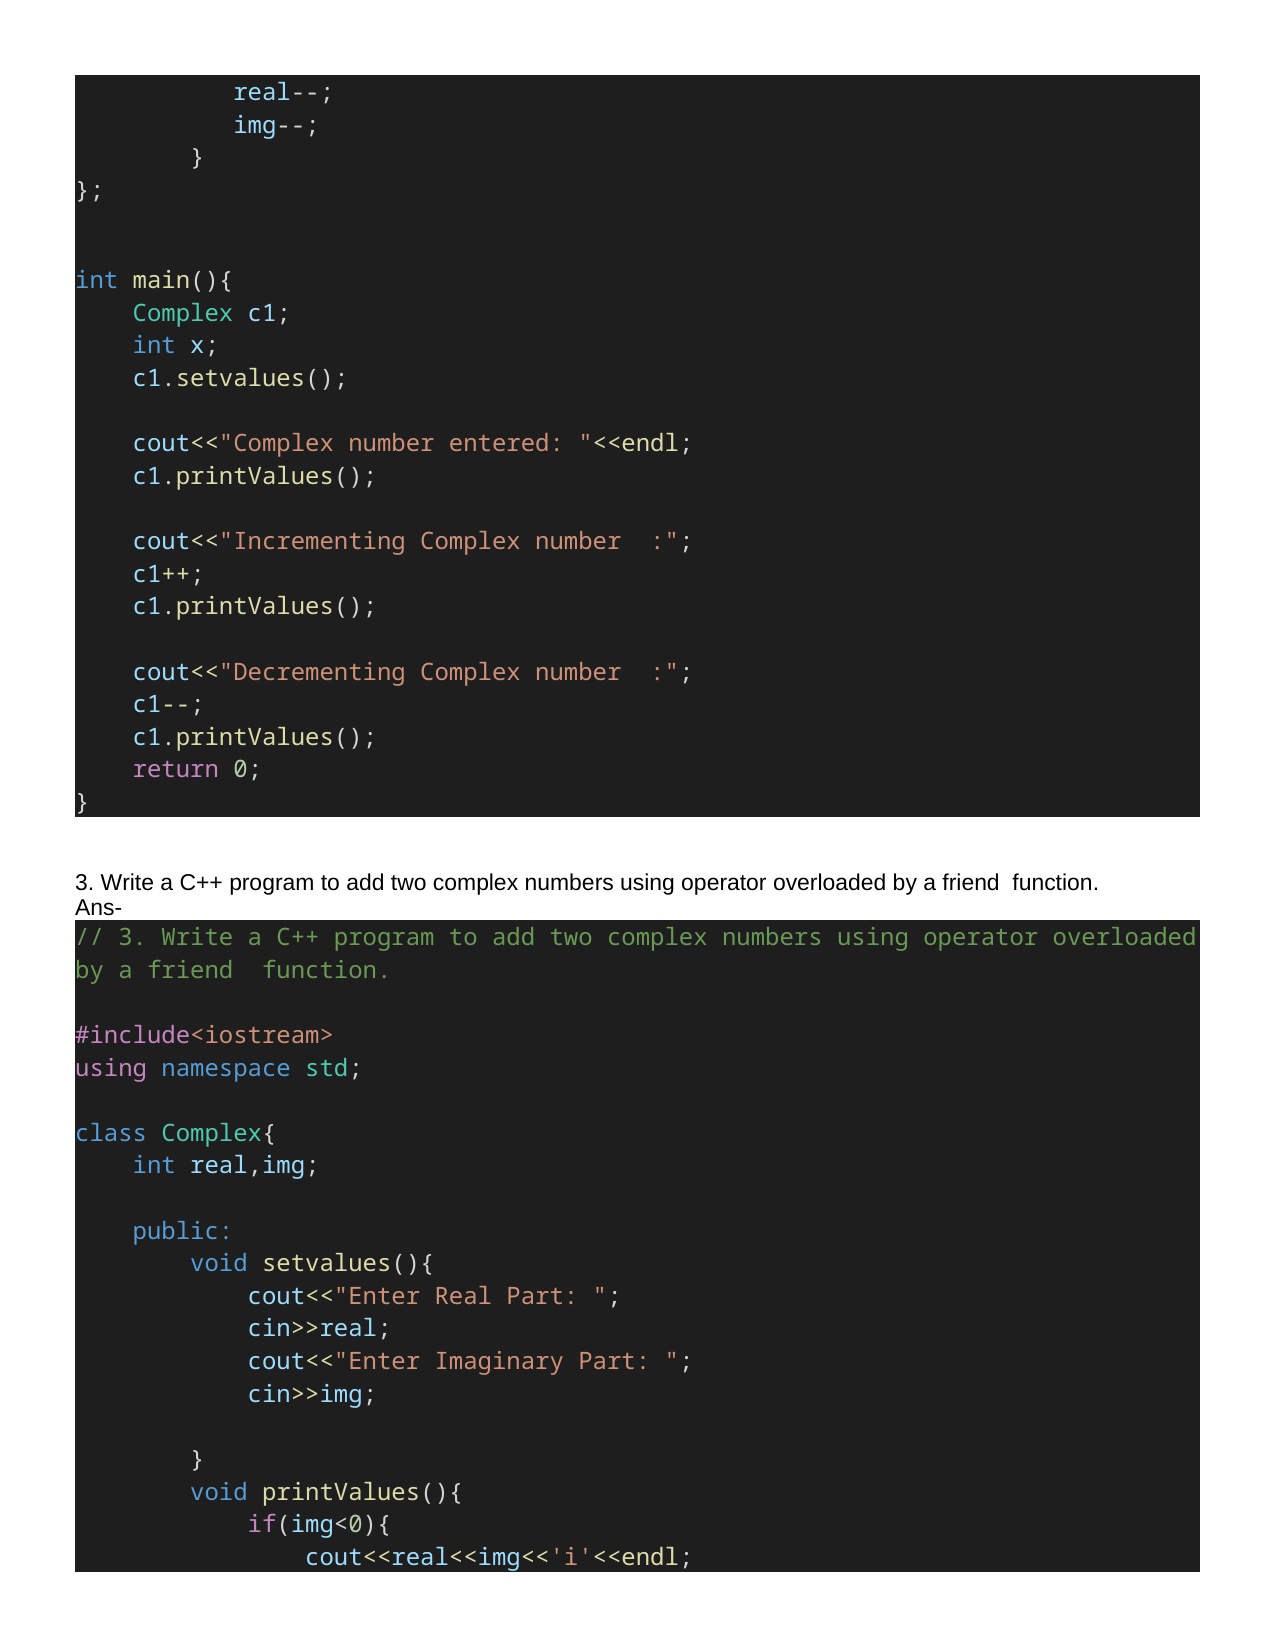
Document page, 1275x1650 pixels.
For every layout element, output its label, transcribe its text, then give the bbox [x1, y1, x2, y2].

text int real,img; [75, 1148, 1200, 1181]
text Ans- [75, 895, 1200, 920]
text c1--; [75, 687, 1200, 719]
text cout<<"Enter Imaginary Part: "; [75, 1344, 1200, 1376]
text class Complex{ [75, 1116, 1200, 1148]
text cout<<"Incrementing Complex number :"; [75, 524, 1200, 556]
text int main(){ [75, 263, 1200, 296]
text // 3. Write a C++ program to add two complex numbers using operator overloaded by a friend function. [75, 920, 1200, 985]
text c1.printValues(); [75, 459, 1200, 491]
text if(img<0){ [75, 1507, 1200, 1539]
text #include<iostream> [75, 1018, 1200, 1050]
text c1++; [75, 556, 1200, 589]
text public: [75, 1213, 1200, 1246]
text c1.printValues(); [75, 589, 1200, 622]
text int x; [75, 328, 1200, 361]
text img--; [75, 108, 1200, 140]
text void setvalues(){ [75, 1246, 1200, 1279]
text cin>>real; [75, 1311, 1200, 1344]
text return 0; [75, 752, 1200, 785]
text cout<<"Decrementing Complex number :"; [75, 654, 1200, 687]
text c1.printValues(); [75, 719, 1200, 752]
text Complex c1; [75, 296, 1200, 328]
text using namespace std; [75, 1050, 1200, 1083]
text cin>>img; [75, 1376, 1200, 1409]
text cout<<"Enter Real Part: "; [75, 1279, 1200, 1311]
text } [75, 1442, 1200, 1474]
text real--; [75, 75, 1200, 108]
text c1.setvalues(); [75, 361, 1200, 393]
text } [75, 785, 1200, 817]
text }; [75, 173, 1200, 205]
text } [75, 140, 1200, 173]
text cout<<"Complex number entered: "<<endl; [75, 426, 1200, 459]
text void printValues(){ [75, 1474, 1200, 1507]
text 3. Write a C++ program to add two complex numbers using operator overloaded by a friend function. [75, 870, 1200, 895]
text cout<<real<<img<<'i'<<endl; [75, 1539, 1200, 1572]
